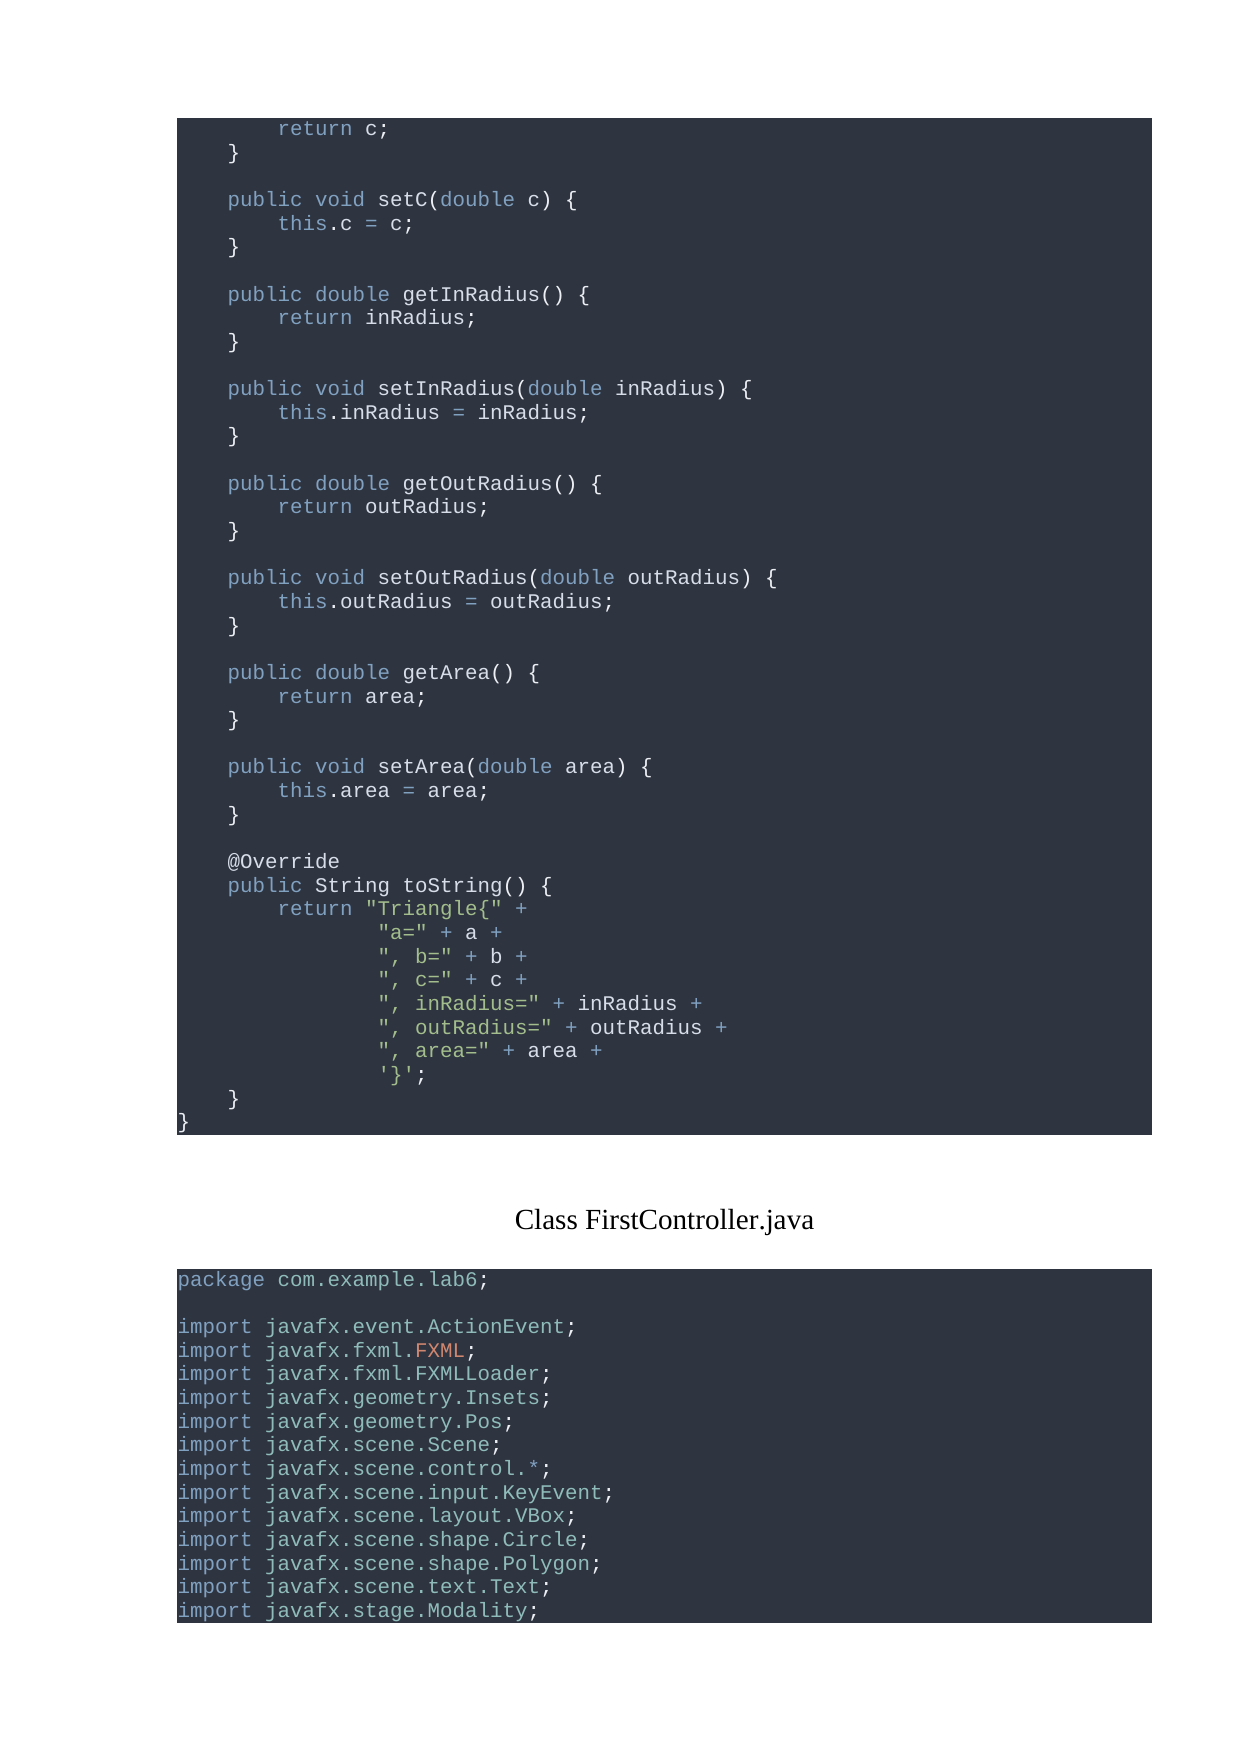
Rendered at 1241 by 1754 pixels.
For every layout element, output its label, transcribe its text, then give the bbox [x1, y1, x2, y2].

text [177, 1269, 1152, 1623]
text Class FirstController.java [177, 1202, 1152, 1235]
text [177, 118, 1152, 1135]
